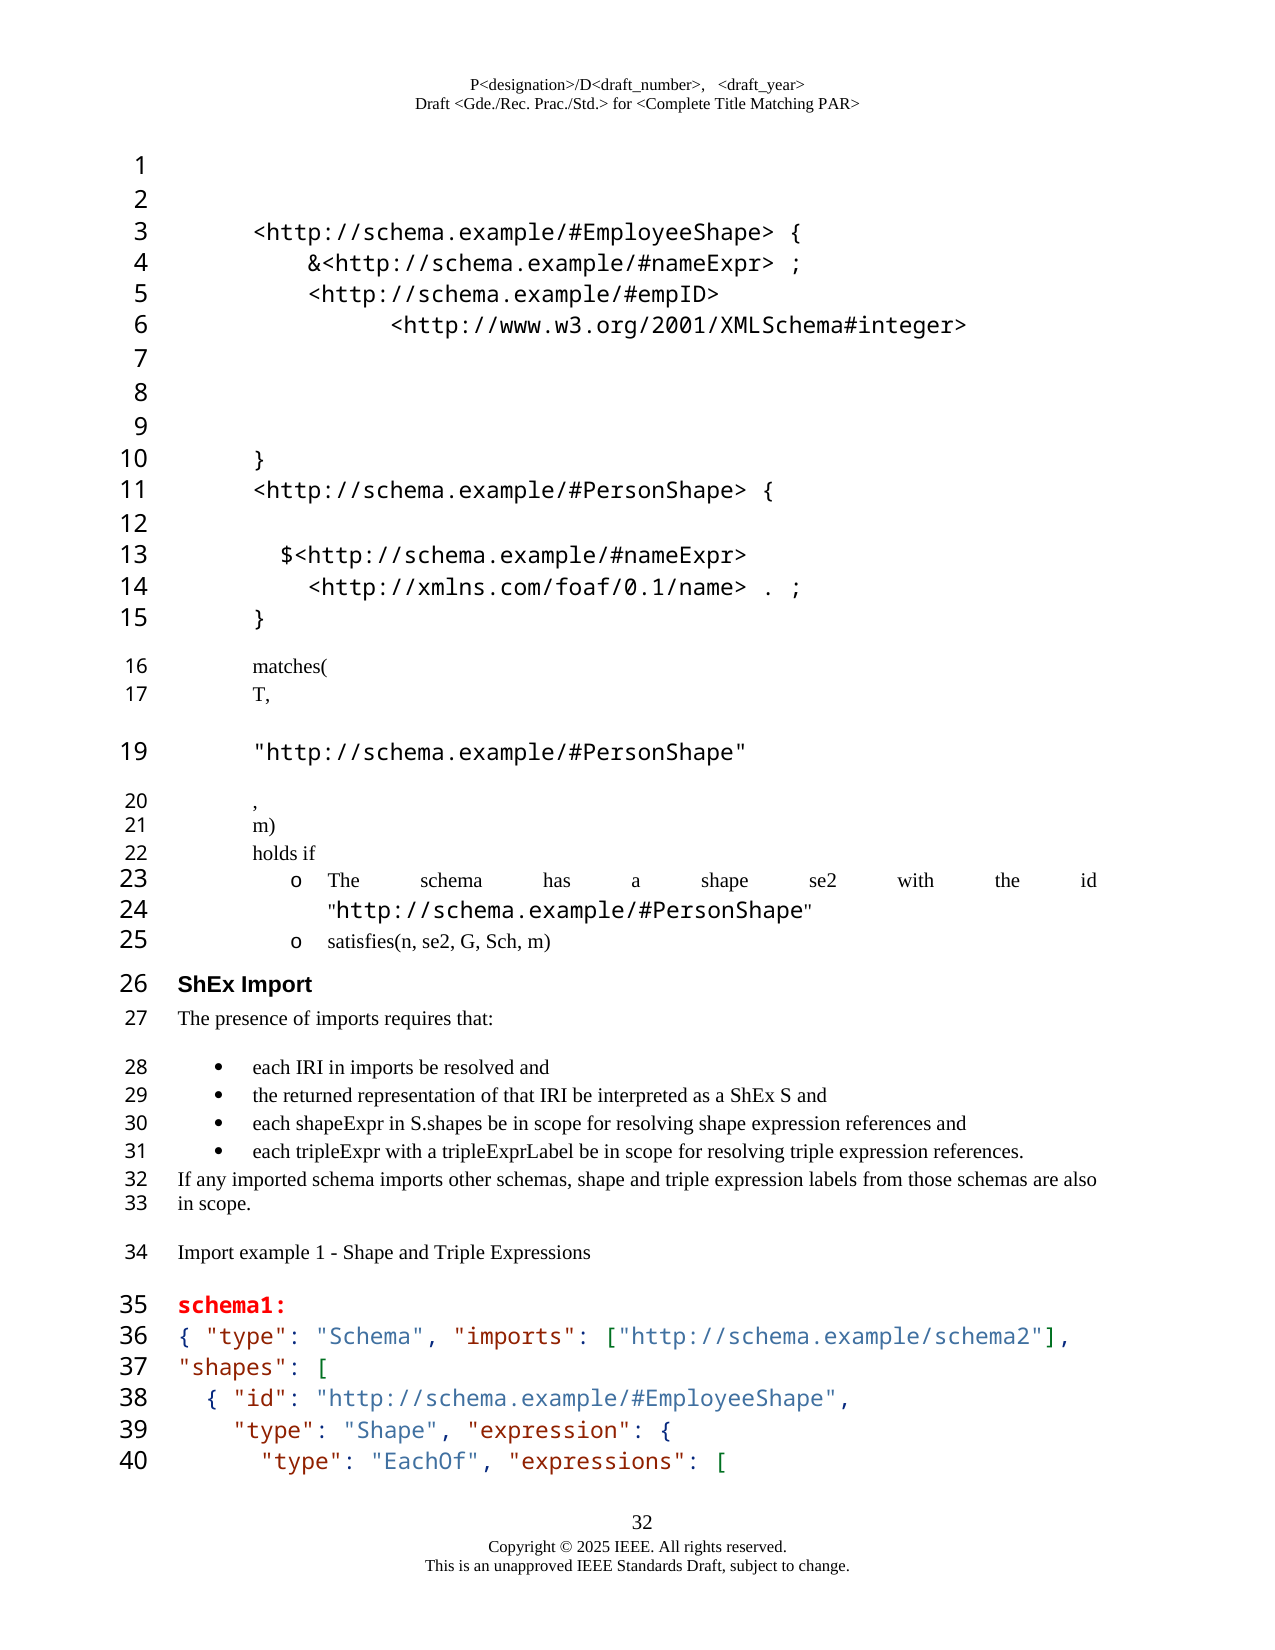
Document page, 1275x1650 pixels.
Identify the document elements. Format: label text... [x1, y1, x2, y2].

text Import example 1 - Shape and Triple Expressions [177, 1239, 1098, 1264]
list The schema has a shape se2 with the id "http://schema.example/#PersonShape" [290, 868, 1098, 925]
list the returned representation of that IRI be interpreted as a ShEx S and [215, 1083, 1098, 1107]
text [177, 1289, 1098, 1476]
list T, [215, 682, 1098, 730]
text If any imported schema imports other schemas, shape and triple expression labels from those schemas are also in scope. [177, 1166, 1098, 1214]
list satisfies(n, se2, G, Sch, m) [290, 929, 1098, 955]
list matches( [215, 654, 1098, 678]
text The presence of imports requires that: [177, 1006, 1098, 1030]
list each shapeExpr in S.shapes be in scope for resolving shape expression references and [215, 1111, 1098, 1135]
list each tripleExpr with a tripleExprLabel be in scope for resolving triple expression references. [215, 1139, 1098, 1163]
list holds if [215, 841, 1098, 864]
subtitle ShEx Import [177, 971, 1098, 998]
list each IRI in imports be resolved and [215, 1055, 1098, 1079]
list , m) [215, 789, 1098, 837]
list "http://schema.example/#PersonShape" [215, 734, 1098, 768]
list <http://schema.example/#EmployeeShape> { &<http://schema.example/#nameExpr> ; <http://schema.example/#empID> <http://www.w3.org/2001/XMLSchema#integer> } <http://schema.example/#PersonShape> { $<http://schema.example/#nameExpr> <http://xmlns.com/foaf/0.1/name> . ; } [215, 148, 1098, 633]
